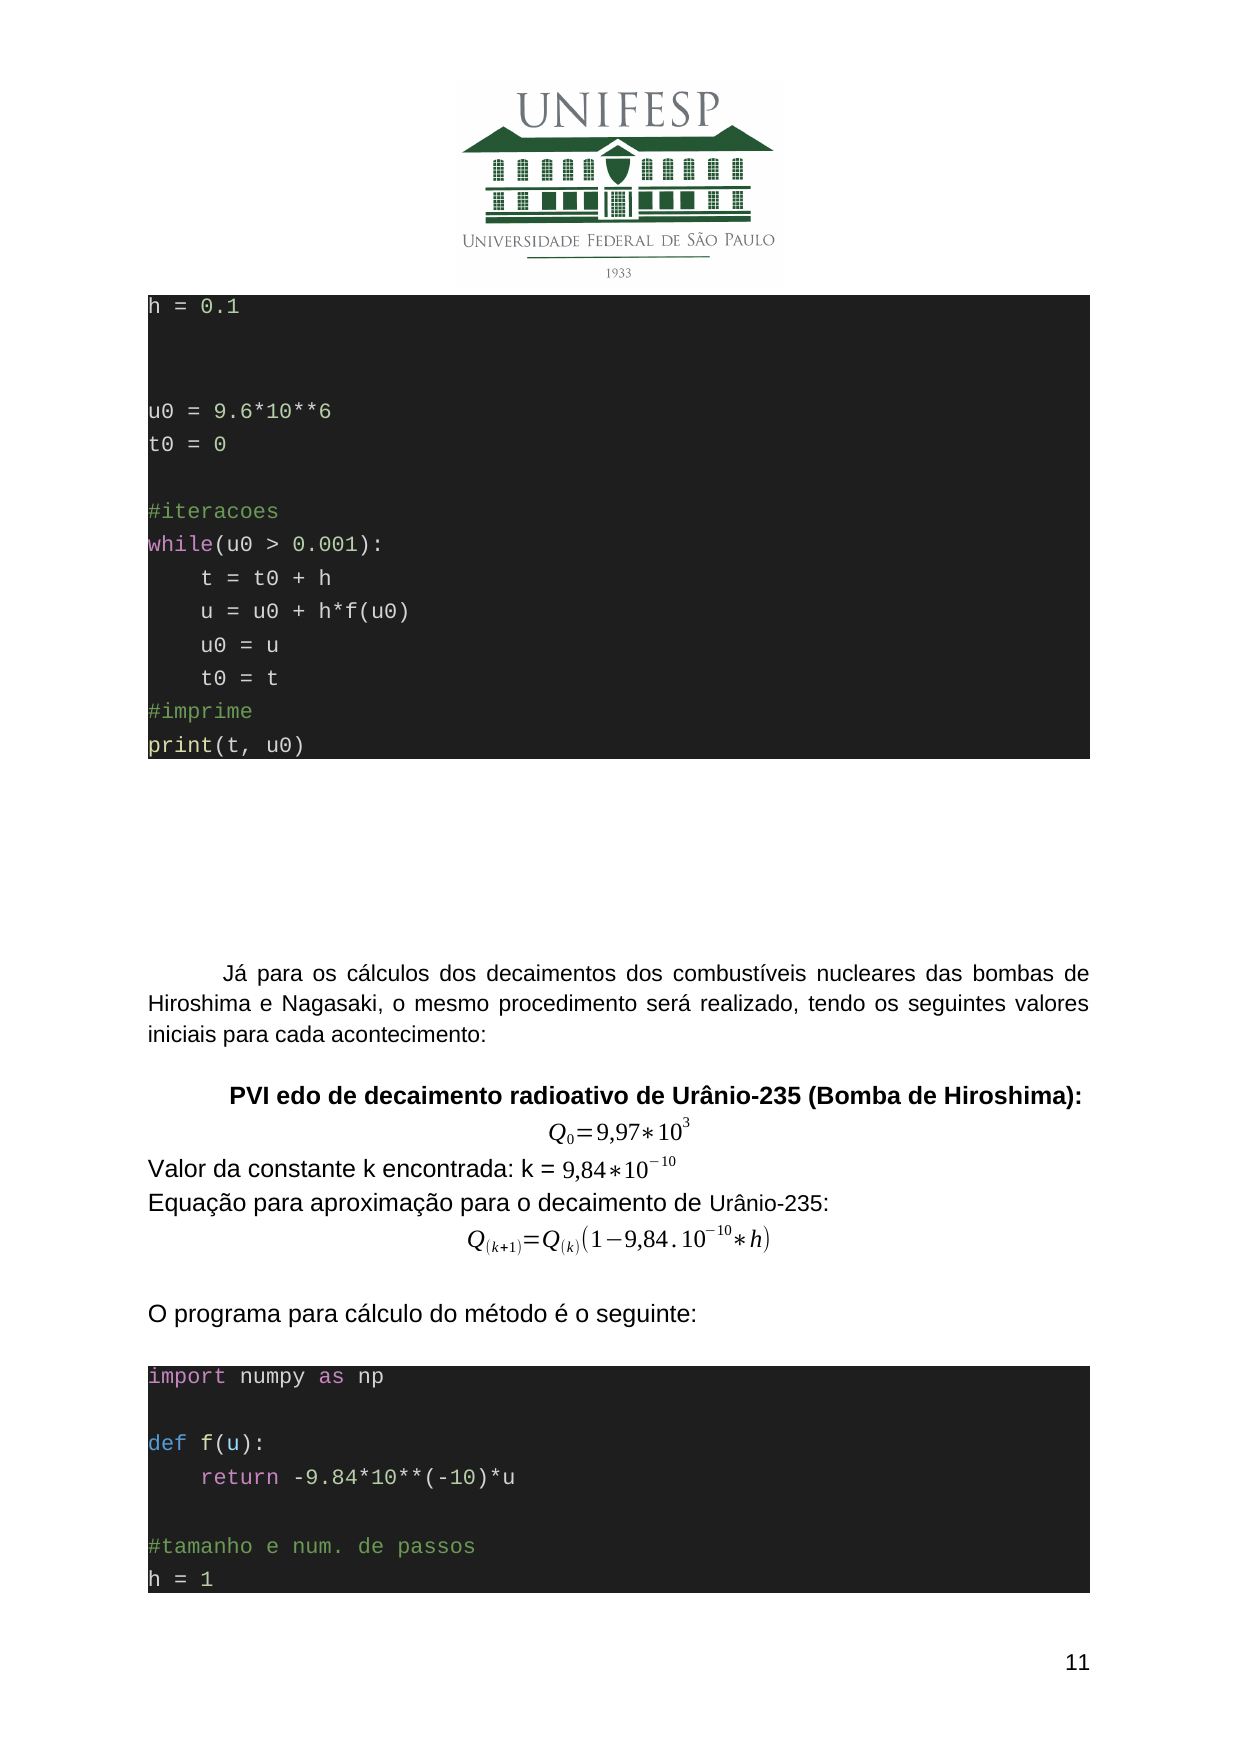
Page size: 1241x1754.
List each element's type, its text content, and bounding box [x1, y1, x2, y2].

text #iteracoes [148, 500, 1090, 525]
text PVI edo de decaimento radioativo de Urânio-235 (Bomba de Hiroshima): [148, 1081, 1090, 1148]
text def f(u): [148, 1432, 1090, 1457]
text t0 = 0 [148, 433, 1090, 458]
text while(u0 > 0.001): [148, 533, 1090, 558]
text t = t0 + h [148, 567, 1090, 592]
picture [450, 75, 788, 292]
text u = u0 + h*f(u0) [148, 600, 1090, 625]
text O programa para cálculo do método é o seguinte: [148, 1299, 1090, 1328]
text Valor da constante k encontrada: k = [148, 1152, 1090, 1183]
text h = 1 [148, 1568, 1090, 1593]
text print(t, u0) [148, 734, 1090, 759]
text Equação para aproximação para o decaimento de Urânio-235: [148, 1188, 1090, 1217]
text u0 = 9.6*10**6 [148, 400, 1090, 424]
text return -9.84*10**(-10)*u [148, 1466, 1090, 1491]
text #tamanho e num. de passos [148, 1535, 1090, 1559]
text t0 = t [148, 667, 1090, 692]
text Já para os cálculos dos decaimentos dos combustíveis nucleares das bombas de Hiroshima e Nagasaki, o mesmo procedimento será realizado, tendo os seguintes valores iniciais para cada acontecimento: [148, 960, 1090, 1047]
text #imprime [148, 701, 1090, 726]
text import numpy as np [148, 1366, 1090, 1390]
text h = 0.1 [148, 295, 1090, 320]
text u0 = u [148, 634, 1090, 659]
